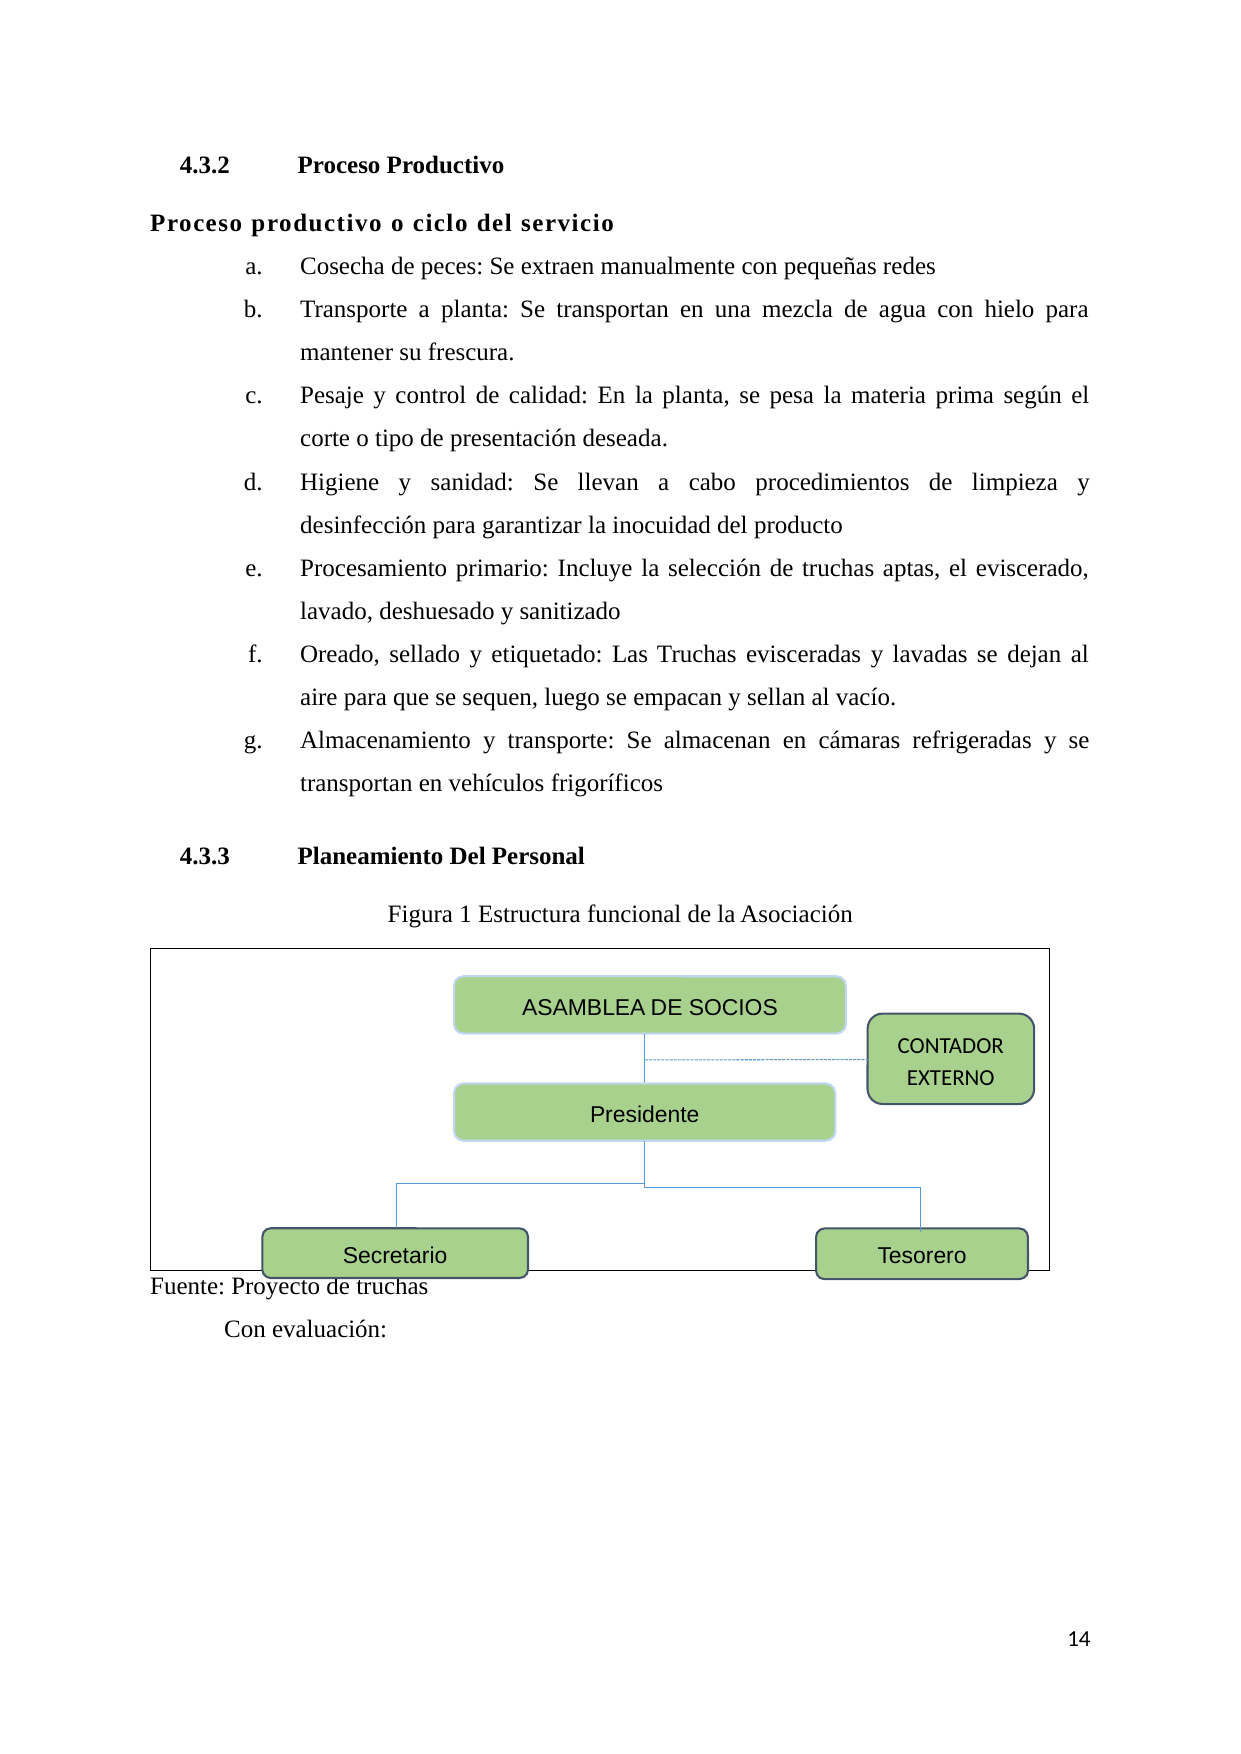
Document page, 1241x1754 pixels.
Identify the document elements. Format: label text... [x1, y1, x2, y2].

list Cosecha de peces: Se extraen manualmente con pequeñas redes [262, 251, 1090, 280]
text Con evaluación: [150, 1314, 1080, 1343]
subtitle Planeamiento Del Personal [179, 841, 1090, 869]
list Transporte a planta: Se transportan en una mezcla de agua con hielo para mantener su frescura. [262, 294, 1090, 366]
text Fuente: Proyecto de truchas [150, 1271, 1090, 1300]
list Procesamiento primario: Incluye la selección de truchas aptas, el eviscerado, lavado, deshuesado y sanitizado [262, 553, 1090, 625]
list Oreado, sellado y etiquetado: Las Truchas evisceradas y lavadas se dejan al aire para que se sequen, luego se empacan y sellan al vacío. [262, 639, 1090, 711]
text Figura 1 Estructura funcional de la Asociación [150, 899, 1090, 927]
list Almacenamiento y transporte: Se almacenan en cámaras refrigeradas y se transportan en vehículos frigoríficos [262, 725, 1090, 797]
table_header [151, 949, 1049, 1270]
list Higiene y sanidad: Se llevan a cabo procedimientos de limpieza y desinfección para garantizar la inocuidad del producto [262, 467, 1090, 538]
subtitle Proceso Productivo [179, 150, 1090, 179]
list Pesaje y control de calidad: En la planta, se pesa la materia prima según el corte o tipo de presentación deseada. [262, 380, 1090, 452]
subtitle Proceso productivo o ciclo del servicio [150, 208, 1090, 237]
